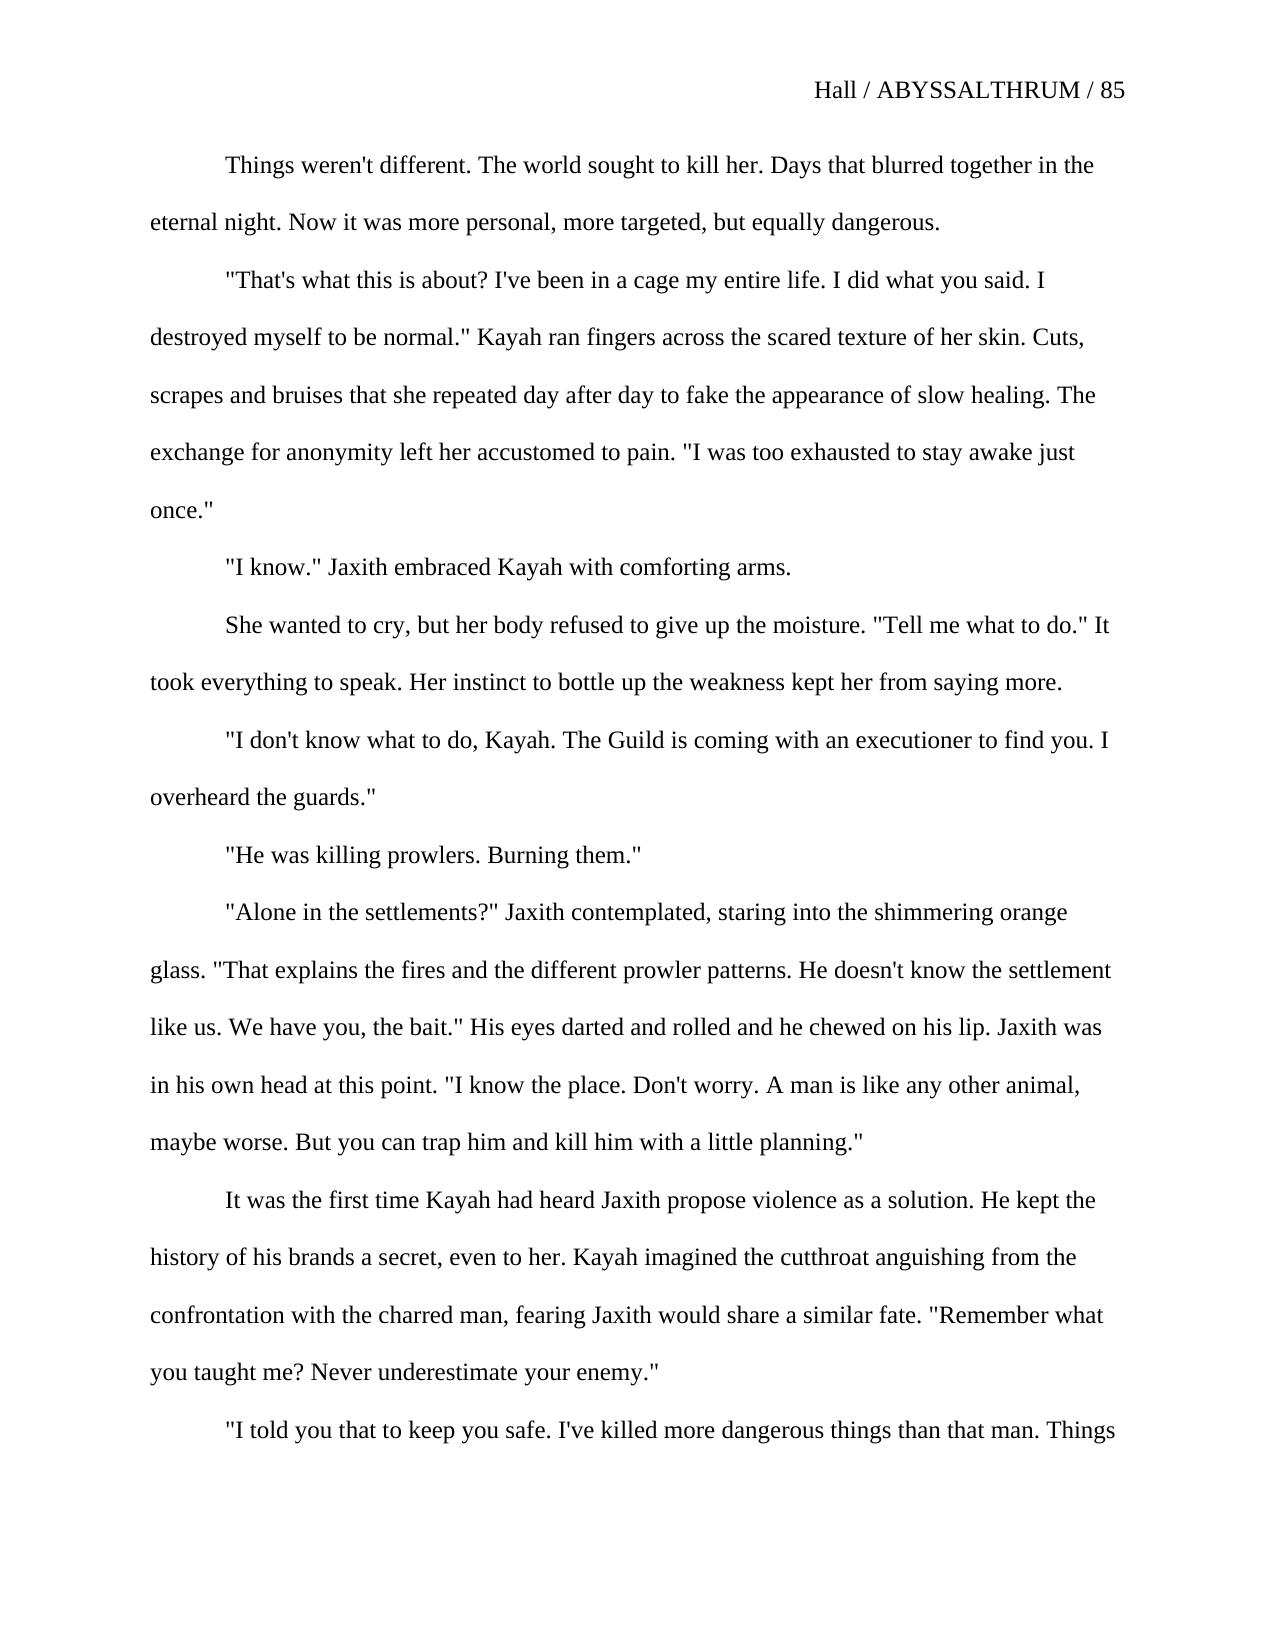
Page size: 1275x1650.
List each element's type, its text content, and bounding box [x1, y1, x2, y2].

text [150, 1415, 1125, 1444]
text "He was killing prowlers. Burning them." [150, 840, 1125, 869]
text She wanted to cry, but her body refused to give up the moisture. "Tell me what to do." It took everything to speak. Her instinct to bottle up the weakness kept her from saying more. [150, 610, 1125, 696]
text It was the first time Kayah had heard Jaxith propose violence as a solution. He kept the history of his brands a secret, even to her. Kayah imagined the cutthroat anguishing from the confrontation with the charred man, fearing Jaxith would share a similar fate. "Remember what you taught me? Never underestimate your enemy." [150, 1185, 1125, 1386]
text "I don't know what to do, Kayah. The Guild is coming with an executioner to find you. I overheard the guards." [150, 725, 1125, 811]
text "That's what this is about? I've been in a cage my entire life. I did what you said. I destroyed myself to be normal." Kayah ran fingers across the scared texture of her skin. Cuts, scrapes and bruises that she repeated day after day to fake the appearance of slow healing. The exchange for anonymity left her accustomed to pain. "I was too exhausted to stay awake just once." [150, 265, 1125, 524]
text Things weren't different. The world sought to kill her. Days that blurred together in the eternal night. Now it was more personal, more targeted, but equally dangerous. [150, 150, 1125, 236]
text "Alone in the settlements?" Jaxith contemplated, staring into the shimmering orange glass. "That explains the fires and the different prowler patterns. He doesn't know the settlement like us. We have you, the bait." His eyes darted and rolled and he chewed on his lip. Jaxith was in his own head at this point. "I know the place. Don't worry. A man is like any other animal, maybe worse. But you can trap him and kill him with a little planning." [150, 897, 1125, 1156]
text "I know." Jaxith embraced Kayah with comforting arms. [150, 552, 1125, 581]
